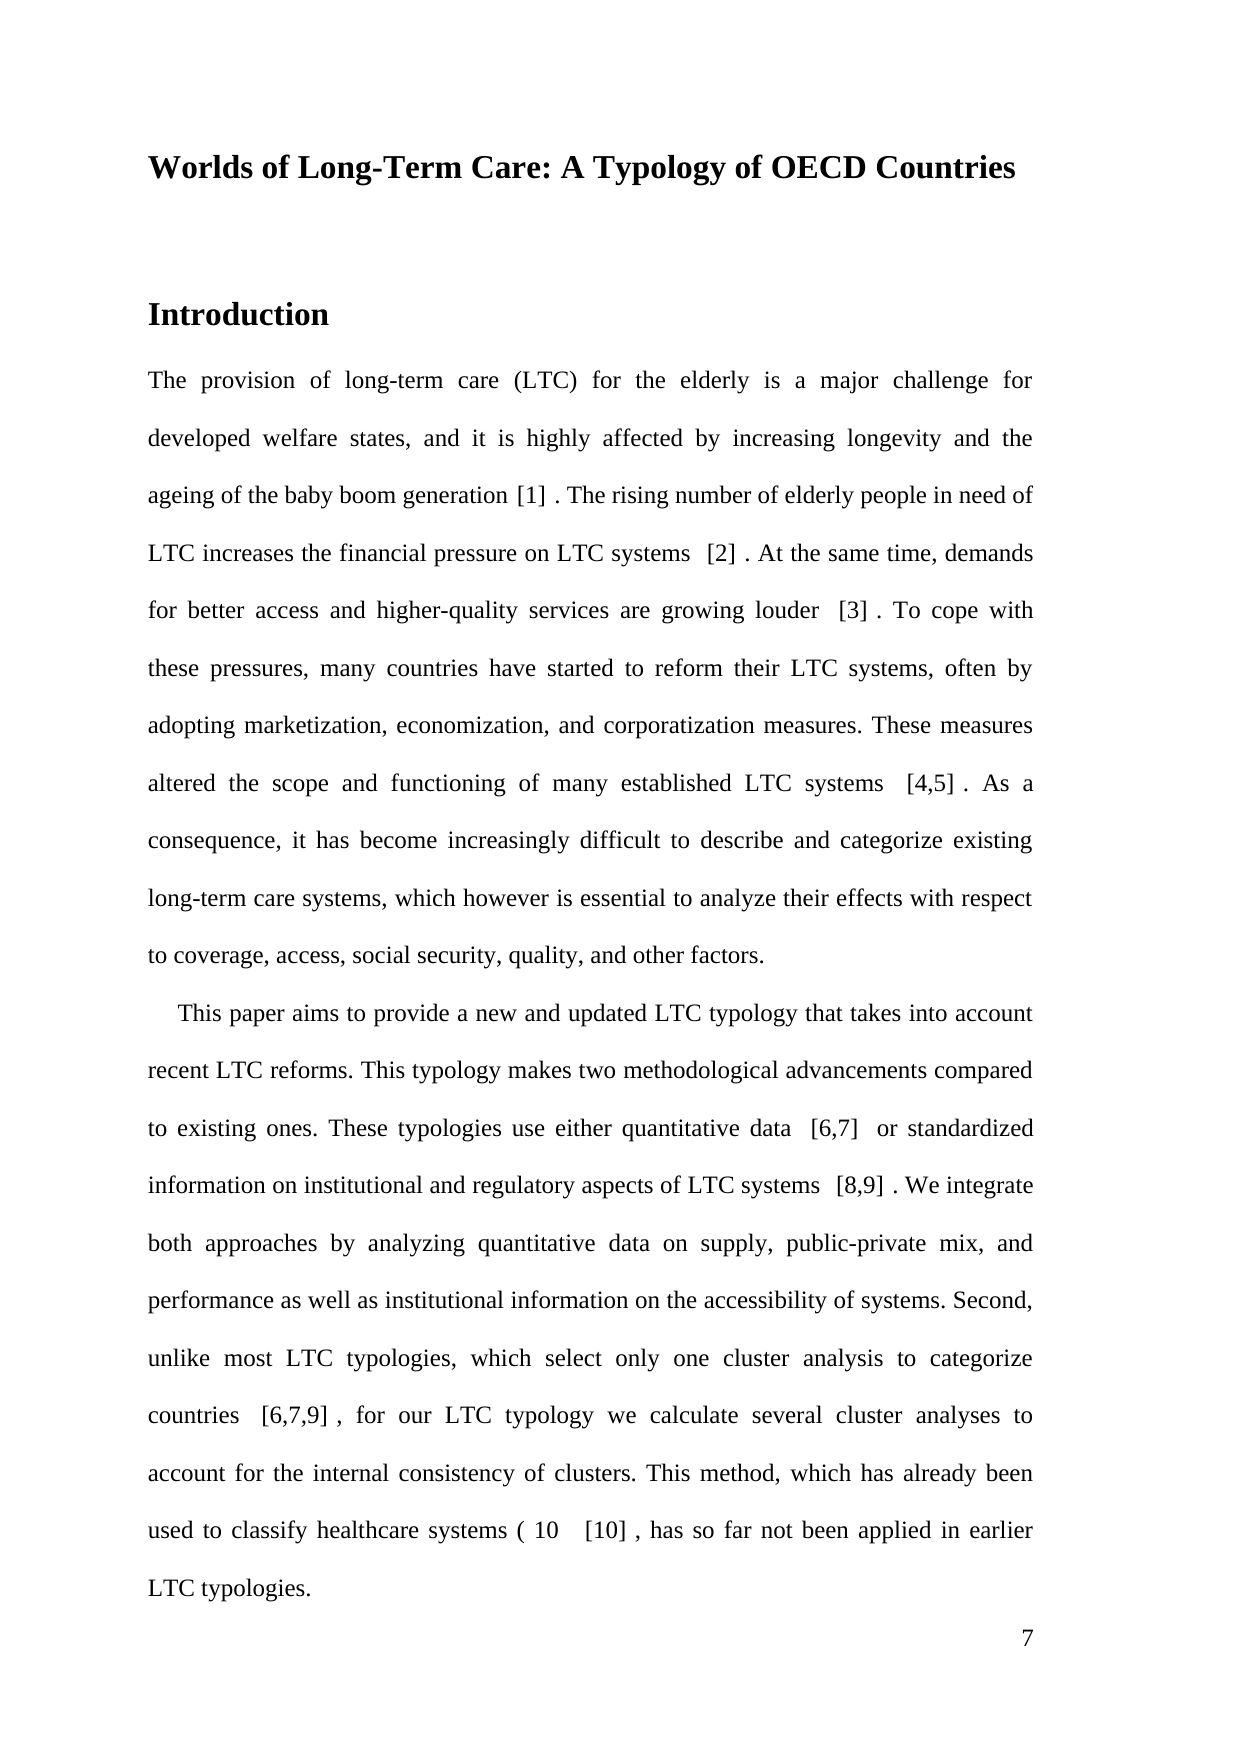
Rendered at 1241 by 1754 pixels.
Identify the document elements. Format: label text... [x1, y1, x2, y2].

text Worlds of Long-Term Care: A Typology of OECD Countries [148, 148, 1034, 186]
text The provision of long-term care (LTC) for the elderly is a major challenge for developed welfare states, and it is highly affected by increasing longevity and the ageing of the baby boom generation. The rising number of elderly people in need of LTC increases the financial pressure on LTC systems . At the same time, demands for better access and higher-quality services are growing louder . To cope with these pressures, many countries have started to reform their LTC systems, often by adopting marketization, economization, and corporatization measures. These measures altered the scope and functioning of many established LTC systems . As a consequence, it has become increasingly difficult to describe and categorize existing long-term care systems, which however is essential to analyze their effects with respect to coverage, access, social security, quality, and other factors. [148, 366, 1034, 969]
subtitle Introduction [148, 295, 916, 333]
text This paper aims to provide a new and updated LTC typology that takes into account recent LTC reforms. This typology makes two methodological advancements compared to existing ones. These typologies use either quantitative data or standardized information on institutional and regulatory aspects of LTC systems . We integrate both approaches by analyzing quantitative data on supply, public-private mix, and performance as well as institutional information on the accessibility of systems. Second, unlike most LTC typologies, which select only one cluster analysis to categorize countries , for our LTC typology we calculate several cluster analyses to account for the internal consistency of clusters. This method, which has already been used to classify healthcare systems ( , has so far not been applied in earlier LTC typologies. [148, 998, 1034, 1602]
